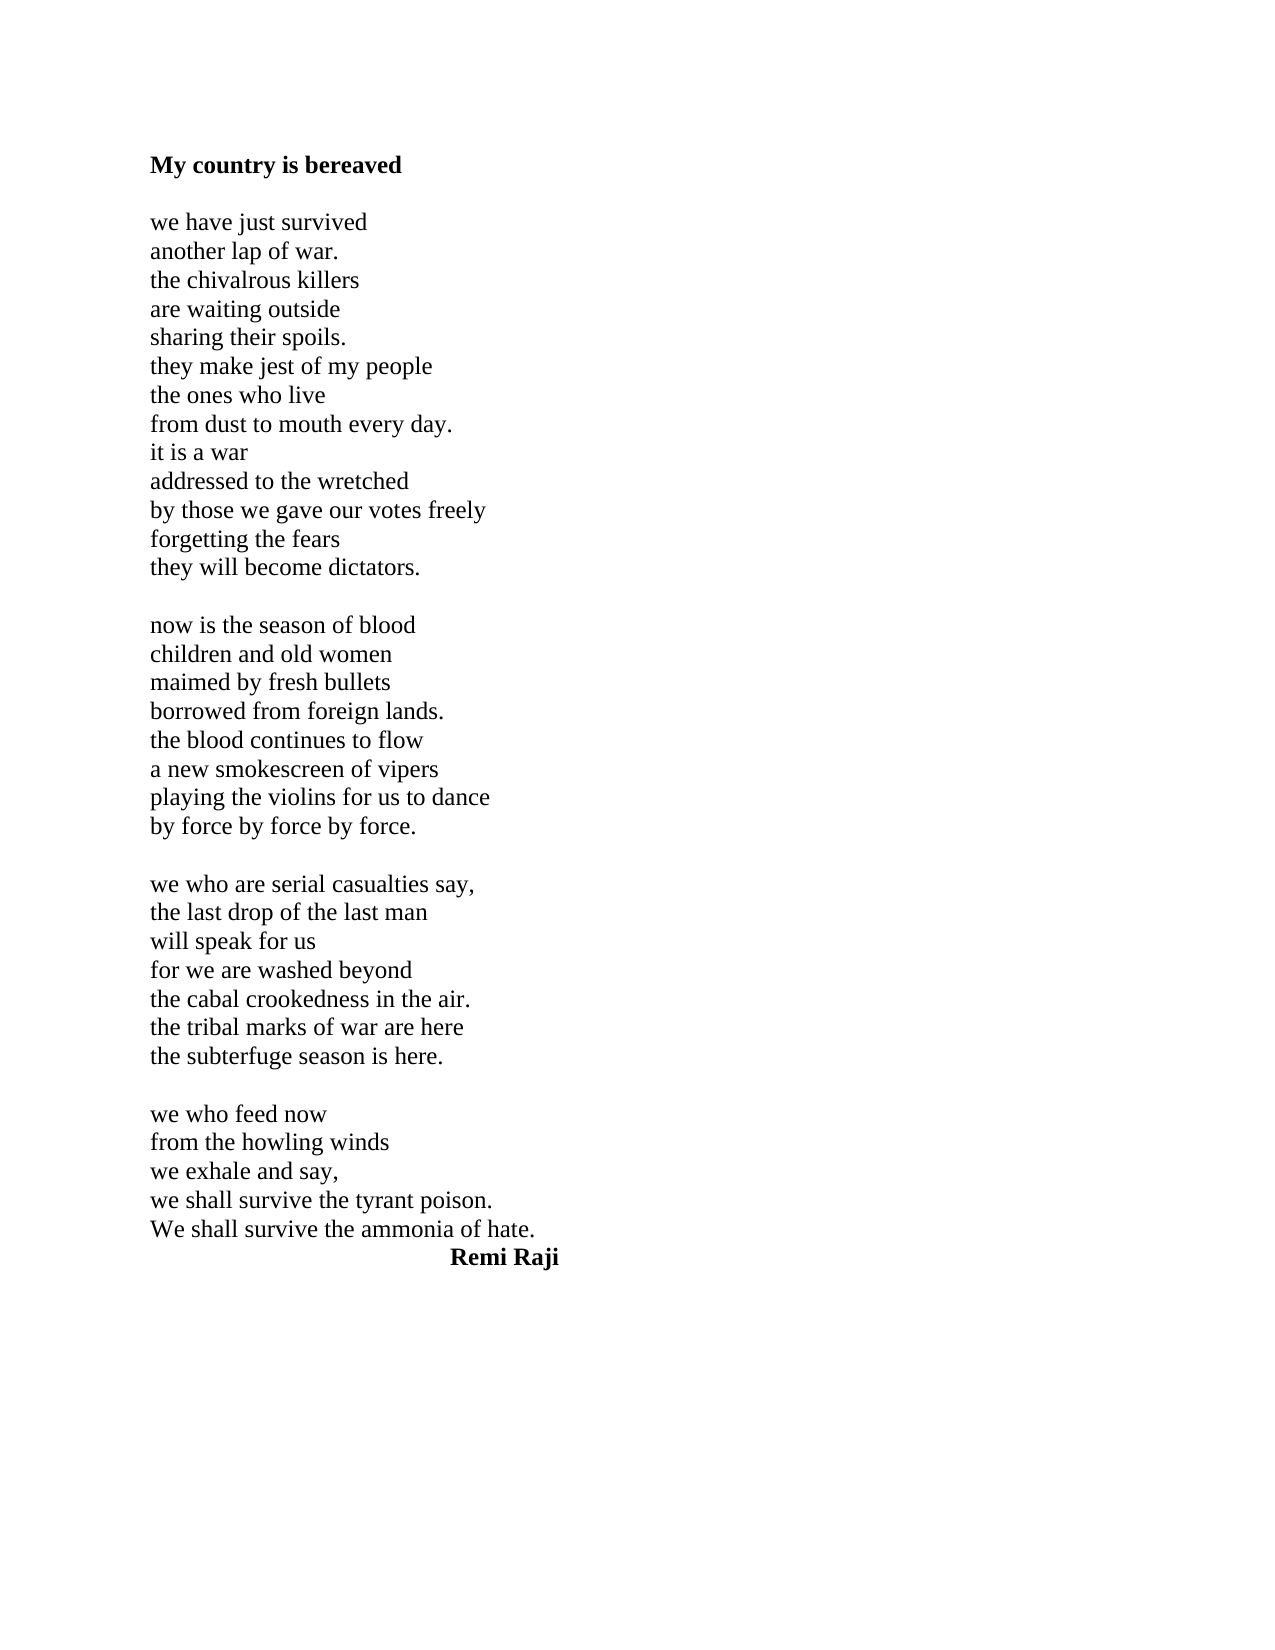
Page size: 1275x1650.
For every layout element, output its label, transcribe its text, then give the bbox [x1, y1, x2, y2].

text addressed to the wretched [150, 466, 1125, 495]
text by force by force by force. [150, 811, 1125, 840]
text they will become dictators. [150, 552, 1125, 581]
text the chivalrous killers [150, 265, 1125, 294]
text from the howling winds [150, 1127, 1125, 1156]
text the subterfuge season is here. [150, 1041, 1125, 1070]
text by those we gave our votes freely [150, 495, 1125, 524]
text Remi Raji [150, 1242, 1125, 1271]
text a new smokescreen of vipers [150, 754, 1125, 782]
text the last drop of the last man [150, 897, 1125, 926]
text we who are serial casualties say, [150, 869, 1125, 897]
text will speak for us [150, 926, 1125, 955]
text we exhale and say, [150, 1156, 1125, 1185]
text playing the violins for us to dance [150, 782, 1125, 811]
text it is a war [150, 437, 1125, 466]
text for we are washed beyond [150, 955, 1125, 984]
text we shall survive the tyrant poison. [150, 1185, 1125, 1214]
text from dust to mouth every day. [150, 409, 1125, 437]
text borrowed from foreign lands. [150, 696, 1125, 725]
text sharing their spoils. [150, 322, 1125, 351]
text forgetting the fears [150, 524, 1125, 552]
text they make jest of my people [150, 351, 1125, 380]
text maimed by fresh bullets [150, 667, 1125, 696]
text another lap of war. [150, 236, 1125, 265]
text the cabal crookedness in the air. [150, 984, 1125, 1012]
text My country is bereaved [150, 150, 1125, 179]
text children and old women [150, 639, 1125, 667]
text we who feed now [150, 1099, 1125, 1127]
text now is the season of blood [150, 610, 1125, 639]
text the ones who live [150, 380, 1125, 409]
text are waiting outside [150, 294, 1125, 322]
text We shall survive the ammonia of hate. [150, 1214, 1125, 1242]
text the blood continues to flow [150, 725, 1125, 754]
text we have just survived [150, 207, 1125, 236]
text the tribal marks of war are here [150, 1012, 1125, 1041]
